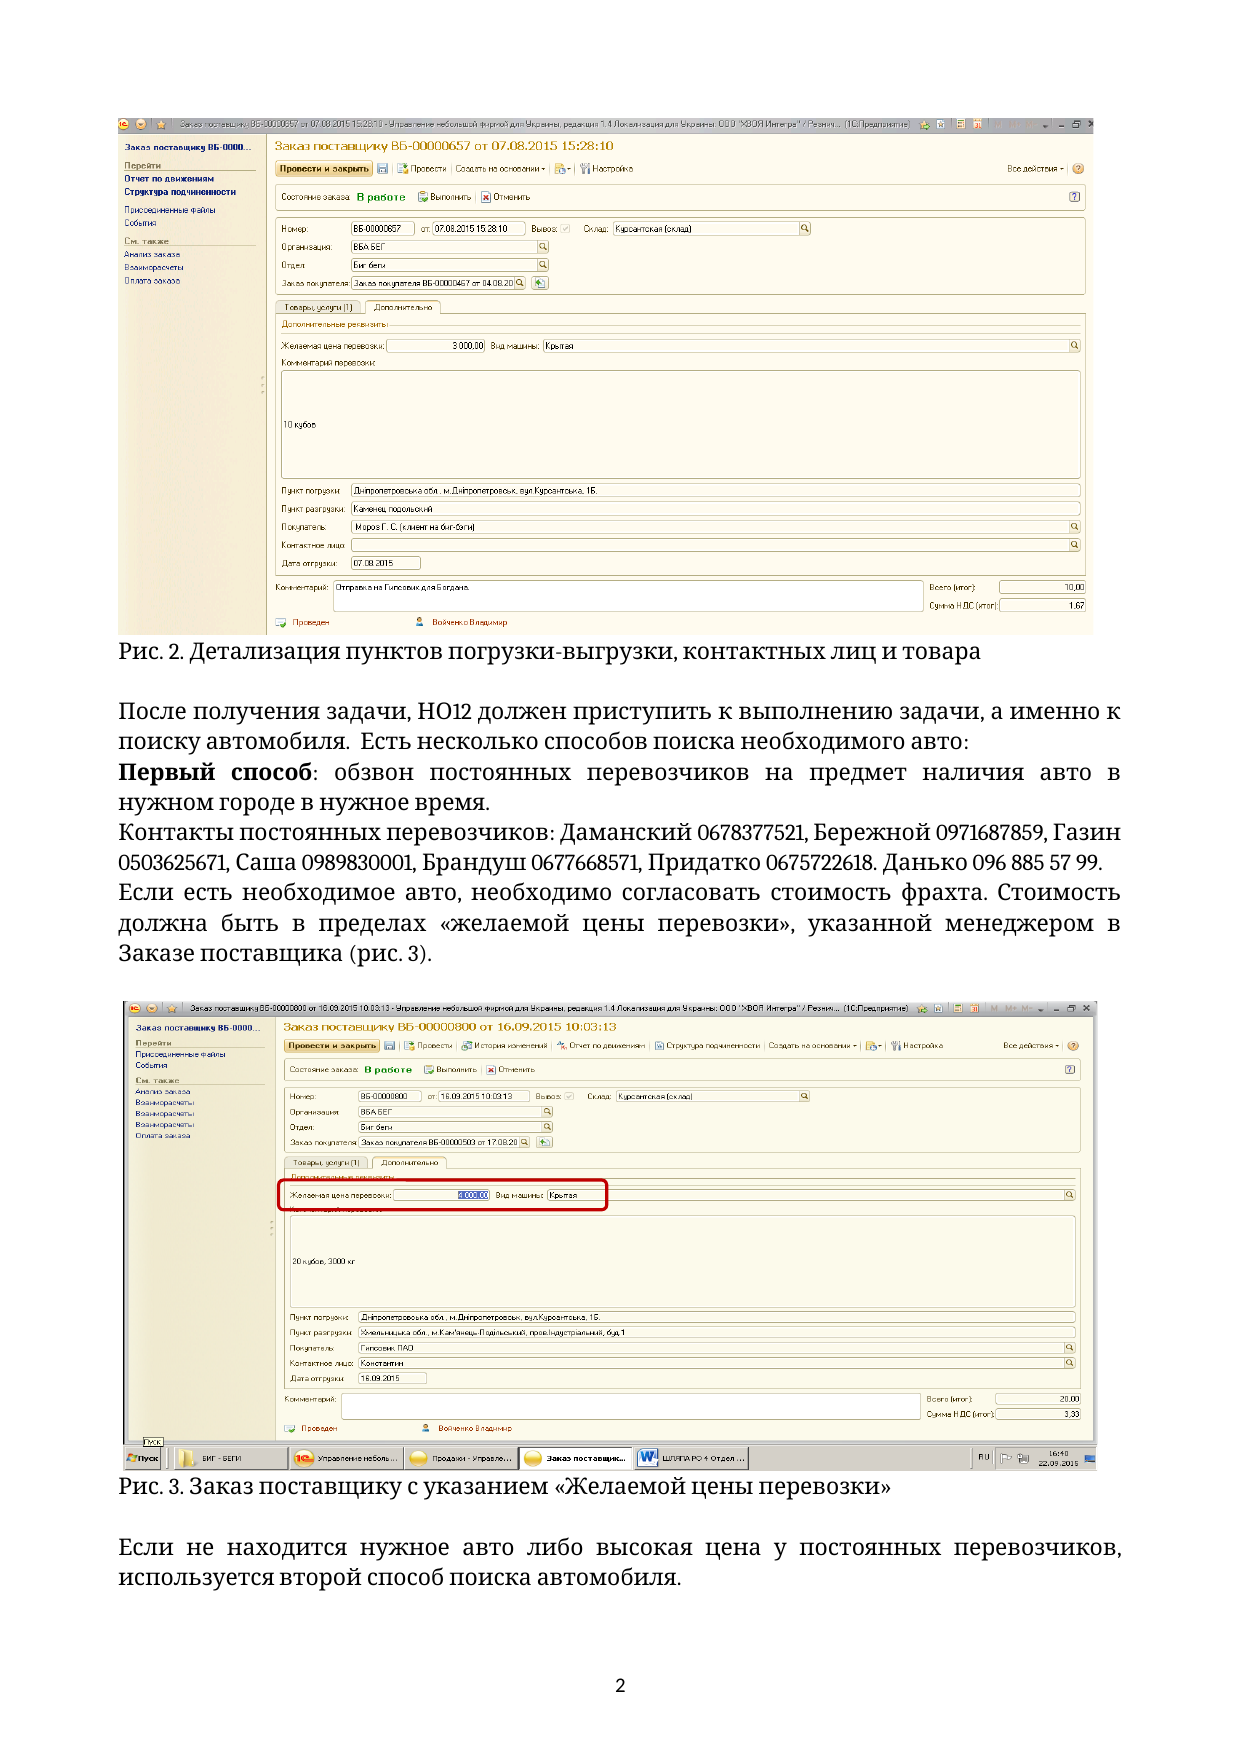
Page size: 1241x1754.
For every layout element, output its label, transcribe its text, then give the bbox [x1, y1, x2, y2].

text Если не находится нужное авто либо высокая цена у постоянных перевозчиков, используется второй способ поиска автомобиля. [118, 1534, 1122, 1591]
picture [118, 118, 1094, 635]
picture [123, 1001, 1098, 1471]
text Контакты постоянных перевозчиков: Даманский 0678377521, Бережной 0971687859, Газин 0503625671, Саша 0989830001, Брандуш 0677668571, Придатко 0675722618. Данько 096 885 57 99. [118, 820, 1122, 876]
text Первый способ: обзвон постоянных перевозчиков на предмет наличия авто в нужном городе в нужное время. [118, 759, 1122, 816]
text После получения задачи, НО12 должен приступить к выполнению задачи, а именно к поиску автомобиля. Есть несколько способов поиска необходимого авто: [118, 699, 1122, 755]
text Если есть необходимое авто, необходимо согласовать стоимость фрахта. Стоимость должна быть в пределах «желаемой цены перевозки», указанной менеджером в Заказе поставщика (рис. 3). [118, 880, 1122, 967]
text Рис. 3. Заказ поставщику с указанием «Желаемой цены перевозки» [118, 1474, 1122, 1500]
text Рис. 2. Детализация пунктов погрузки-выгрузки, контактных лиц и товара [118, 638, 1122, 665]
